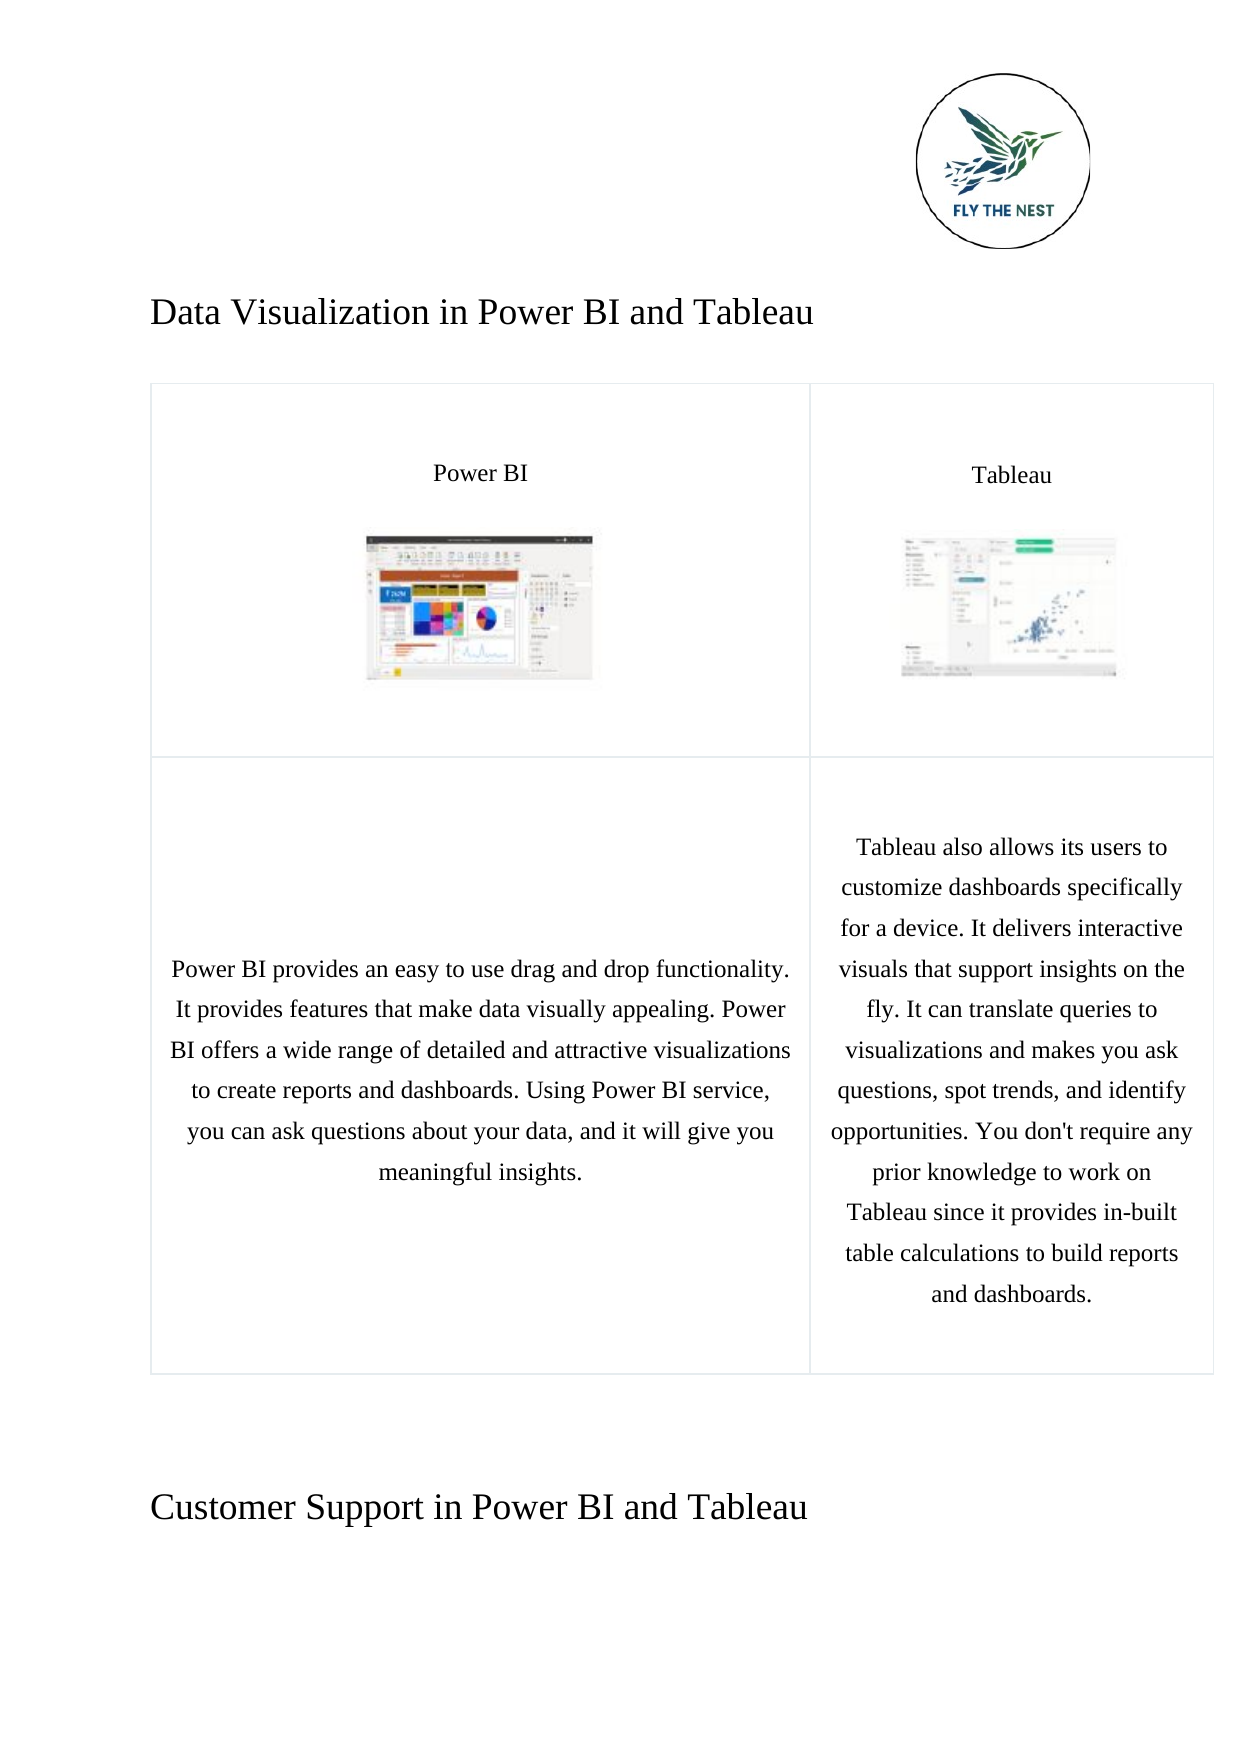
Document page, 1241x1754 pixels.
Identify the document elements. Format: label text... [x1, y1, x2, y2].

picture [889, 529, 1135, 689]
table_cell Tableau also allows its users to customize dashboards specifically for a device. It delivers interactive visuals that support insights on the fly. It can translate queries to visualizations and makes you ask questions, spot trends, and identify opportunities. You don't require any prior knowledge to work on Tableau since it provides in-built table calculations to build reports and dashboards. [811, 758, 1213, 1373]
table_header Power BI [152, 384, 809, 756]
table_header Tableau [811, 384, 1213, 756]
table_cell Power BI provides an easy to use drag and drop functionality. It provides features that make data visually appealing. Power BI offers a wide range of detailed and attractive visualizations to create reports and dashboards. Using Power BI service, you can ask questions about your data, and it will give you meaningful insights. [152, 758, 809, 1373]
text Data Visualization in Power BI and Tableau [150, 279, 1090, 333]
picture [351, 527, 609, 691]
picture [915, 73, 1091, 249]
text Customer Support in Power BI and Tableau [150, 1475, 1090, 1528]
